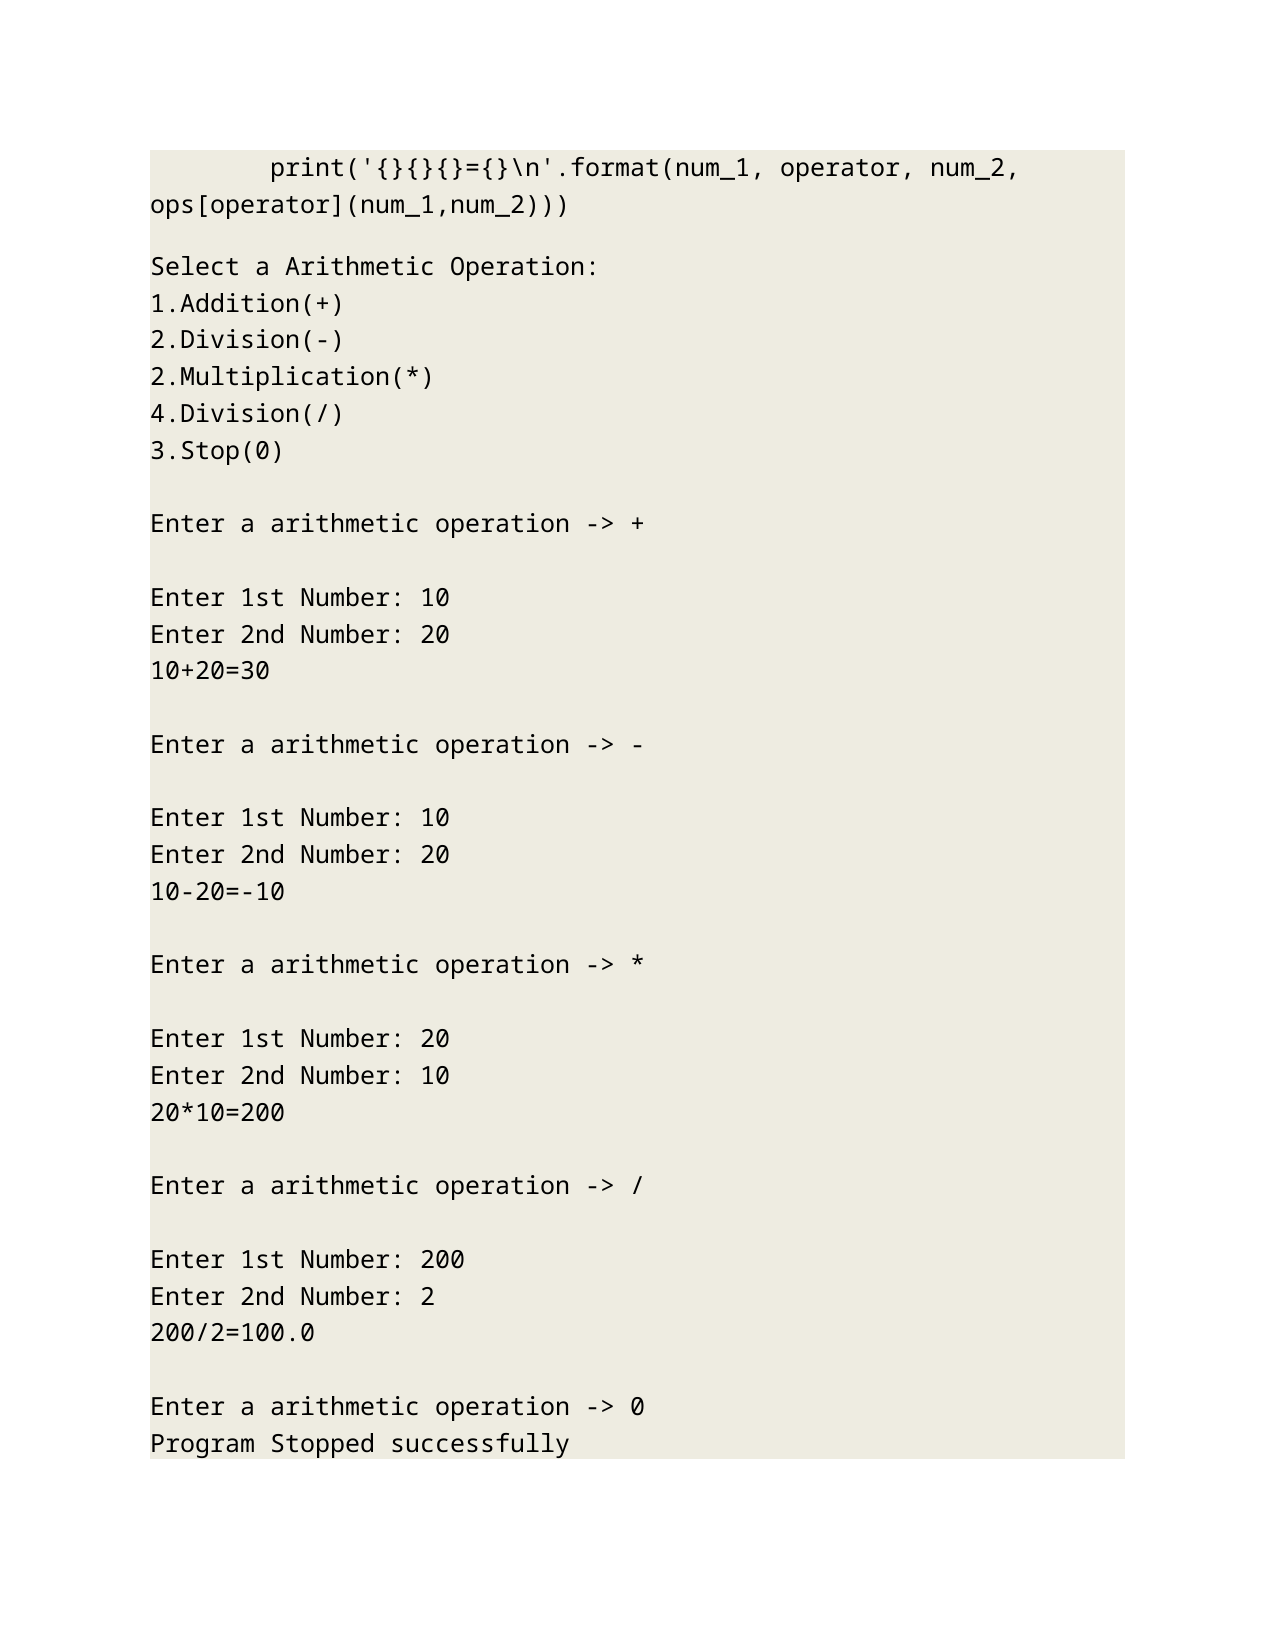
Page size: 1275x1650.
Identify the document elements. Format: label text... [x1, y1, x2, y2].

text Select a Arithmetic Operation: 1.Addition(+) 2.Division(-) 2.Multiplication(*) 4.Division(/) 3.Stop(0) Enter a arithmetic operation -> + Enter 1st Number: 10 Enter 2nd Number: 20 10+20=30 Enter a arithmetic operation -> - Enter 1st Number: 10 Enter 2nd Number: 20 10-20=-10 Enter a arithmetic operation -> * Enter 1st Number: 20 Enter 2nd Number: 10 20*10=200 Enter a arithmetic operation -> / Enter 1st Number: 200 Enter 2nd Number: 2 200/2=100.0 Enter a arithmetic operation -> 0 Program Stopped successfully [150, 248, 1125, 1459]
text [150, 150, 1125, 221]
